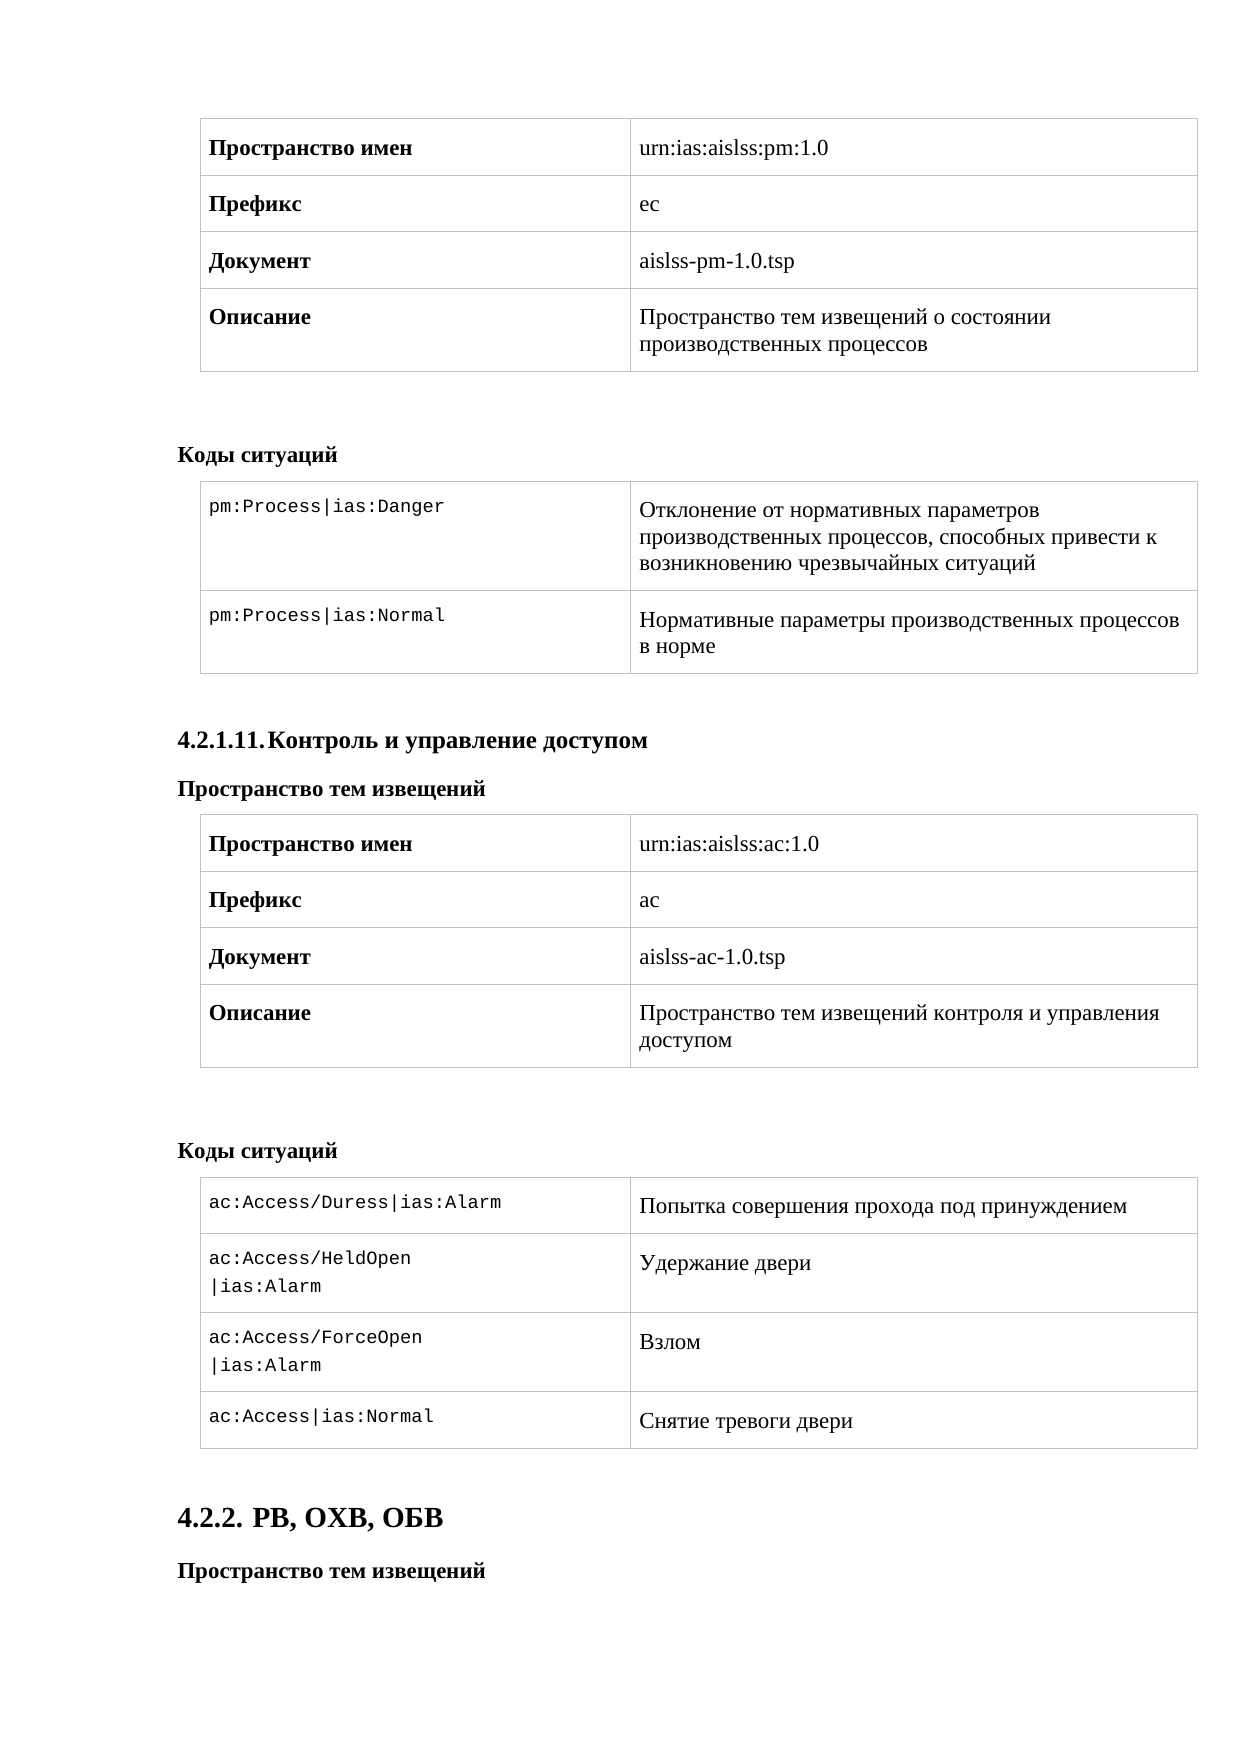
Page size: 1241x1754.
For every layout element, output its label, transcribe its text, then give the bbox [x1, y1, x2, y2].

table_cell Описание [201, 289, 630, 371]
table_cell ac:Access/HeldOpen |ias:Alarm [201, 1234, 630, 1312]
table_header urn:ias:aislss:pm:1.0 [631, 119, 1197, 175]
table_cell Описание [201, 985, 630, 1067]
table_cell Пространство тем извещений контроля и управления доступом [631, 985, 1197, 1067]
table_cell Пространство тем извещений о состоянии производственных процессов [631, 289, 1197, 371]
list Контроль и управление доступом [177, 725, 1152, 754]
table_header Пространство имен [201, 815, 630, 871]
table_cell ec [631, 176, 1197, 231]
table_header ac:Access/Duress|ias:Alarm [201, 1178, 630, 1233]
table_cell Снятие тревоги двери [631, 1392, 1197, 1448]
table_cell Префикс [201, 872, 630, 927]
table_cell Нормативные параметры производственных процессов в норме [631, 591, 1197, 673]
table_header urn:ias:aislss:ac:1.0 [631, 815, 1197, 871]
text Коды ситуаций [177, 1137, 1152, 1164]
table_cell Взлом [631, 1313, 1197, 1391]
table_cell aislss-ac-1.0.tsp [631, 928, 1197, 984]
table_cell Документ [201, 232, 630, 288]
table_cell ac:Access|ias:Normal [201, 1392, 630, 1448]
text Коды ситуаций [177, 441, 1152, 468]
table_cell aislss-pm-1.0.tsp [631, 232, 1197, 288]
table_cell Документ [201, 928, 630, 984]
table_header Пространство имен [201, 119, 630, 175]
text Пространство тем извещений [177, 775, 1152, 801]
table_header Попытка совершения прохода под принуждением [631, 1178, 1197, 1233]
table_header pm:Process|ias:Danger [201, 482, 630, 590]
list РВ, ОХВ, ОБВ [177, 1500, 1152, 1534]
table_cell ac:Access/ForceOpen |ias:Alarm [201, 1313, 630, 1391]
text Пространство тем извещений [177, 1557, 1152, 1583]
table_cell pm:Process|ias:Normal [201, 591, 630, 673]
table_header Отклонение от нормативных параметров производственных процессов, способных привести к возникновению чрезвычайных ситуаций [631, 482, 1197, 590]
table_cell Префикс [201, 176, 630, 231]
table_cell ac [631, 872, 1197, 927]
table_cell Удержание двери [631, 1234, 1197, 1312]
